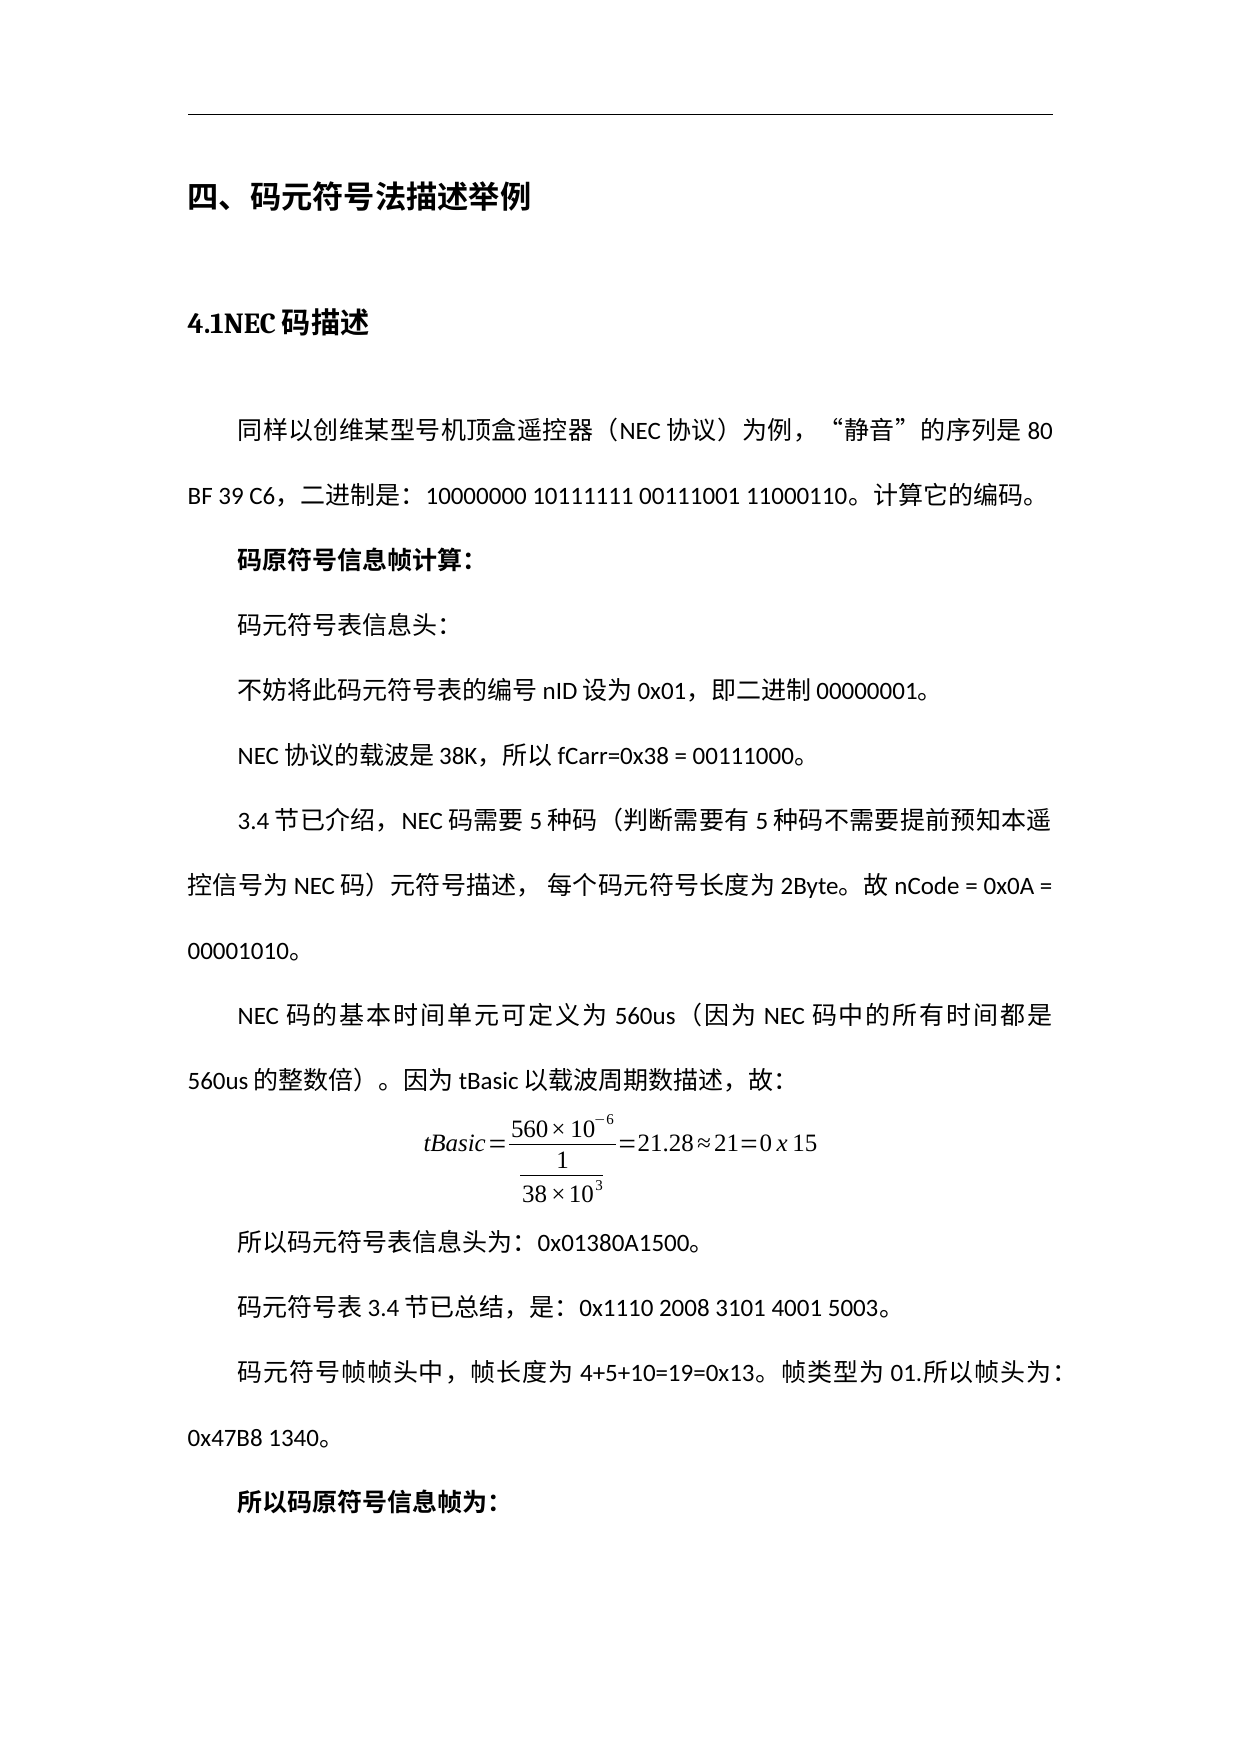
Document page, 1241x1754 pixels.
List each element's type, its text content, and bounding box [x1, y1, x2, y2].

text 码元符号表3.4节已总结，是：0x1110 2008 3101 4001 5003。 [187, 1273, 1053, 1338]
text 不妨将此码元符号表的编号nID设为0x01，即二进制00000001。 [187, 656, 1053, 721]
text NEC码的基本时间单元可定义为560us（因为NEC码中的所有时间都是560us的整数倍）。因为tBasic以载波周期数描述，故： [187, 981, 1053, 1111]
text 所以码元符号表信息头为：0x01380A1500。 [187, 1208, 1053, 1273]
subtitle 四、码元符号法描述举例 [187, 162, 1053, 227]
subtitle 4.1NEC码描述 [187, 288, 1053, 353]
text NEC协议的载波是38K，所以fCarr=0x38 = 00111000。 [187, 721, 1053, 786]
text 所以码原符号信息帧为： [187, 1468, 1053, 1533]
text 码元符号帧帧头中，帧长度为4+5+10=19=0x13。帧类型为01.所以帧头为：0x47B8 1340。 [187, 1338, 1053, 1468]
text 码元符号表信息头： [187, 591, 1053, 656]
text 码原符号信息帧计算： [187, 526, 1053, 591]
text 同样以创维某型号机顶盒遥控器（NEC协议）为例，“静音”的序列是80 BF 39 C6，二进制是：10000000 10111111 00111001 11000110。计算它的编码。 [187, 396, 1053, 526]
text 3.4节已介绍，NEC码需要5种码（判断需要有5种码不需要提前预知本遥控信号为NEC码）元符号描述， 每个码元符号长度为2Byte。故nCode = 0x0A = 00001010。 [187, 786, 1053, 981]
